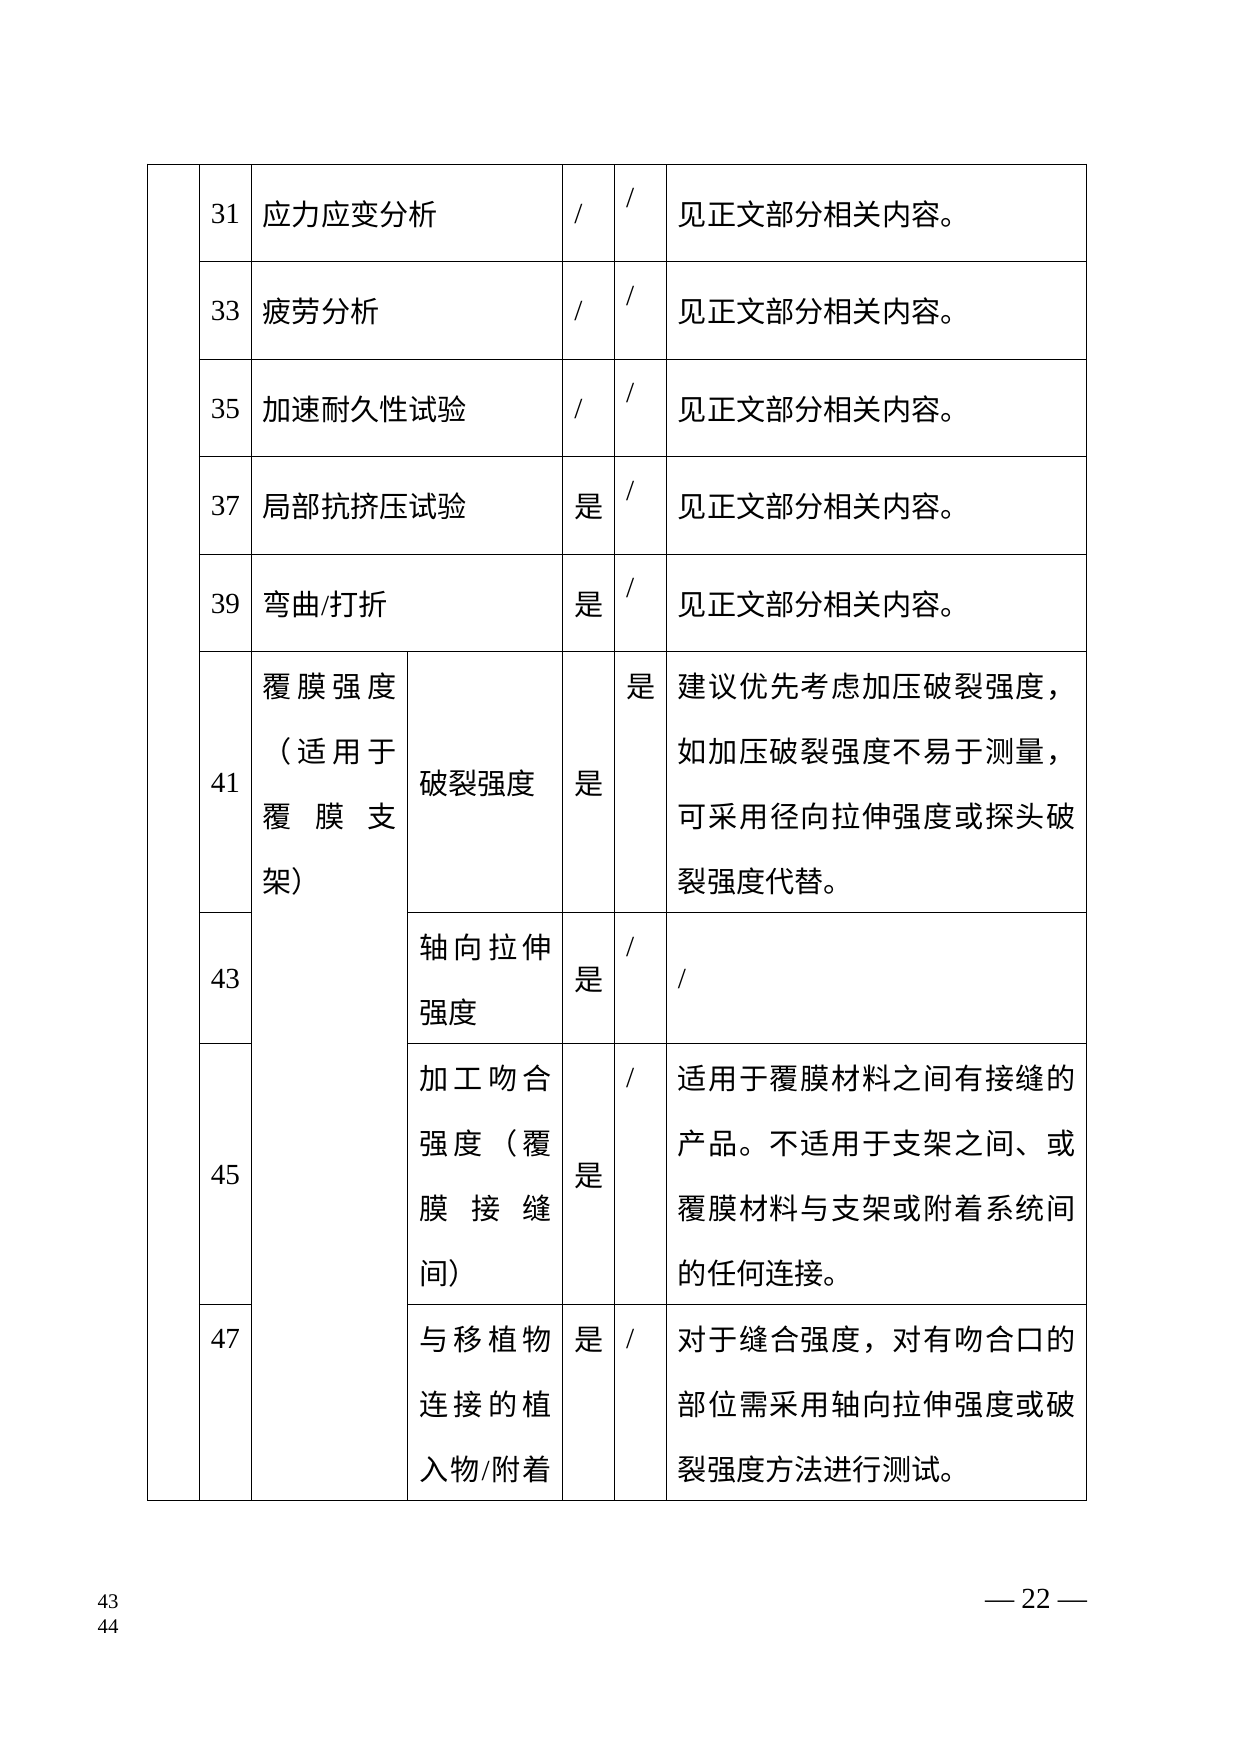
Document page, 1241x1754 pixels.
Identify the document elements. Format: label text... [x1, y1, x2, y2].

table_cell [200, 555, 251, 651]
table_cell 见正文部分相关内容。 [667, 165, 1086, 261]
table_cell [200, 913, 251, 1043]
table_cell 是 [615, 652, 666, 912]
table_cell [200, 165, 251, 261]
table_cell 局部抗挤压试验 [252, 457, 562, 553]
table_cell 见正文部分相关内容。 [667, 457, 1086, 553]
table_cell 见正文部分相关内容。 [667, 262, 1086, 358]
table_cell / [563, 262, 614, 358]
table_cell 加速耐久性试验 [252, 360, 562, 456]
table_cell / [615, 913, 666, 1043]
table_cell 应力应变分析 [252, 165, 562, 261]
table_cell 是 [563, 652, 614, 912]
table_cell [200, 1305, 251, 1500]
table_cell 见正文部分相关内容。 [667, 555, 1086, 651]
table_cell 轴向拉伸强度 [408, 913, 562, 1043]
table_cell / [615, 457, 666, 553]
table_cell / [563, 360, 614, 456]
table_cell 是 [563, 1305, 614, 1500]
table_cell / [615, 262, 666, 358]
table_cell 是 [563, 913, 614, 1043]
table_cell [200, 652, 251, 912]
table_cell / [667, 913, 1086, 1043]
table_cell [408, 1305, 562, 1500]
table_cell 是 [563, 457, 614, 553]
table_cell [200, 1044, 251, 1304]
table_cell / [615, 165, 666, 261]
table_cell 覆膜强度（适用于覆膜支架） [252, 652, 407, 1500]
table_cell / [615, 1044, 666, 1304]
table_cell 建议优先考虑加压破裂强度，如加压破裂强度不易于测量，可采用径向拉伸强度或探头破裂强度代替。 [667, 652, 1086, 912]
table_cell [200, 457, 251, 553]
table_cell [200, 360, 251, 456]
table_cell [200, 262, 251, 358]
table_cell 适用于覆膜材料之间有接缝的产品。不适用于支架之间、或覆膜材料与支架或附着系统间的任何连接。 [667, 1044, 1086, 1304]
table_cell 弯曲/打折 [252, 555, 562, 651]
table_cell / [615, 360, 666, 456]
table_cell 是 [563, 1044, 614, 1304]
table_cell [667, 1305, 1086, 1500]
table_cell / [563, 165, 614, 261]
table_cell 见正文部分相关内容。 [667, 360, 1086, 456]
table_cell / [615, 1305, 666, 1500]
table_cell 是 [563, 555, 614, 651]
table_cell 疲劳分析 [252, 262, 562, 358]
table_cell 加工吻合强度（覆膜接缝间） [408, 1044, 562, 1304]
table_cell 破裂强度 [408, 652, 562, 912]
table_cell / [615, 555, 666, 651]
